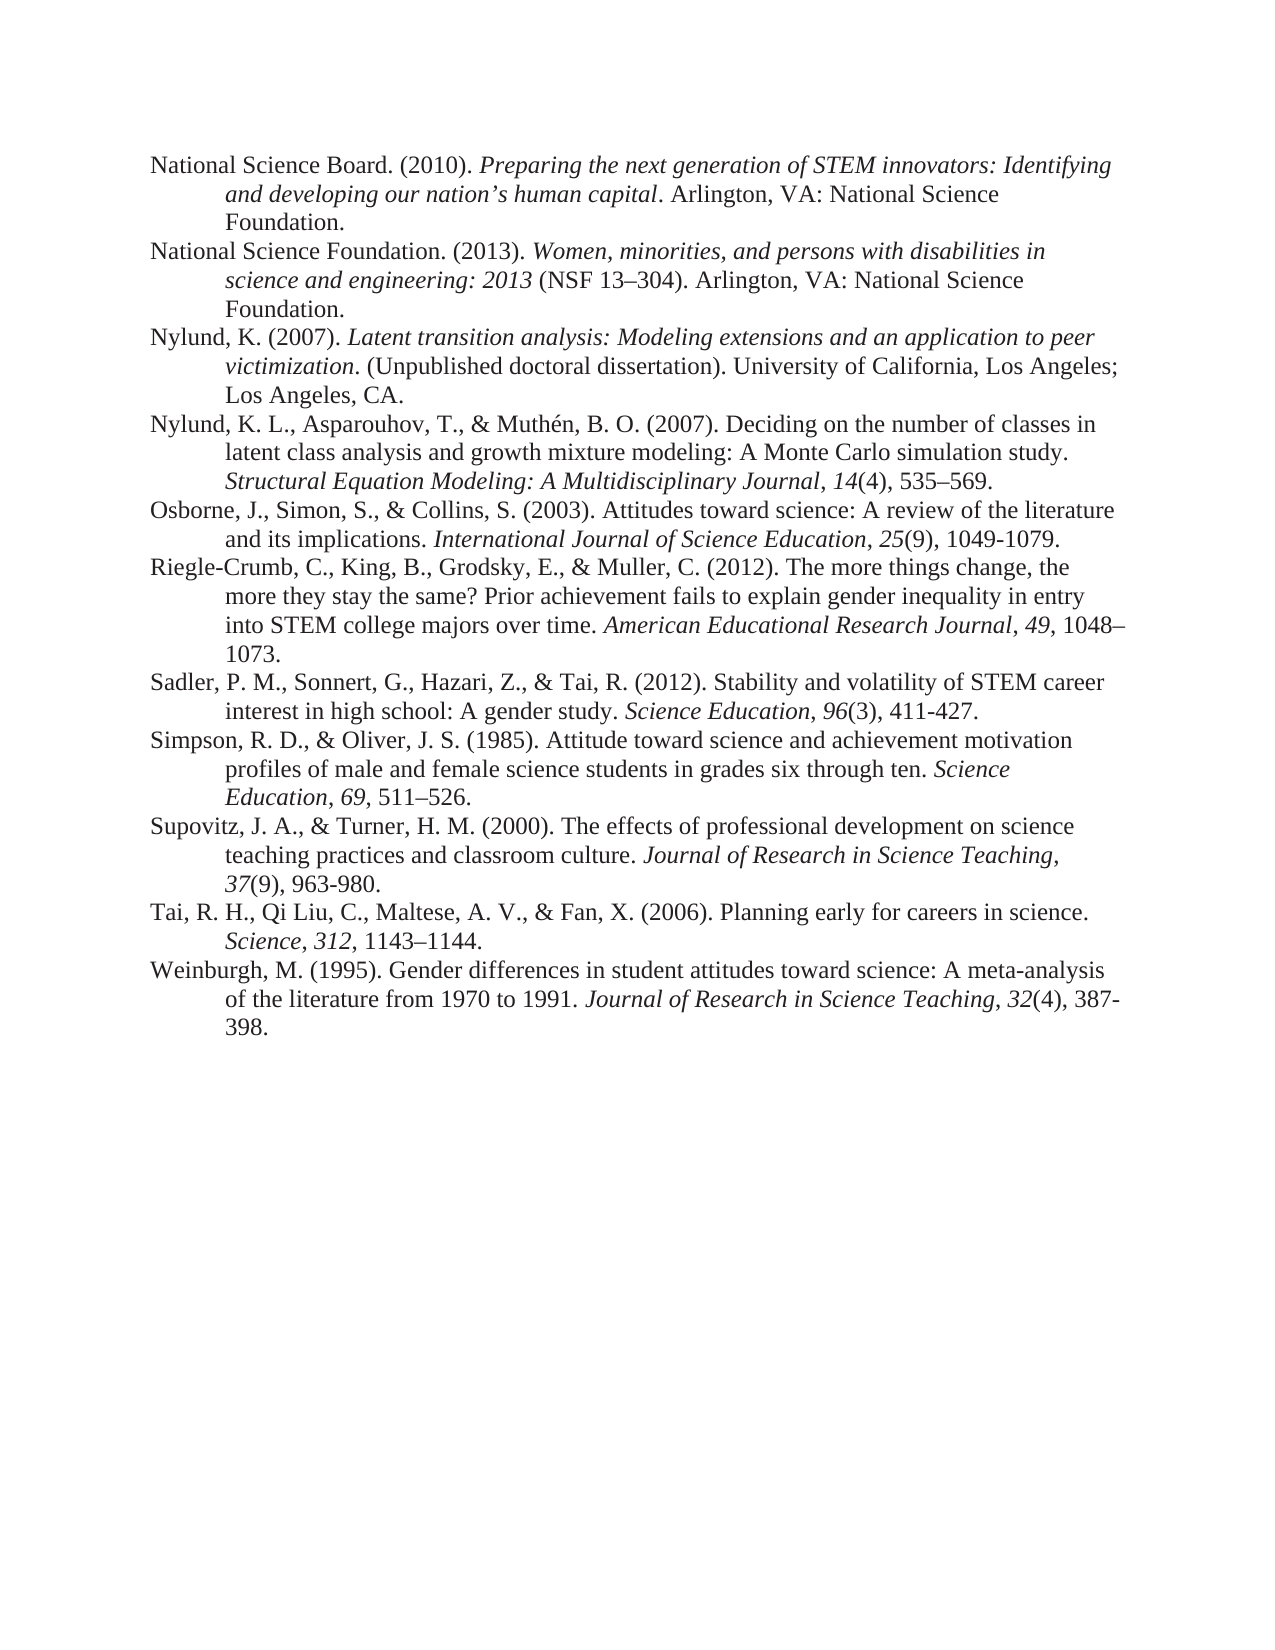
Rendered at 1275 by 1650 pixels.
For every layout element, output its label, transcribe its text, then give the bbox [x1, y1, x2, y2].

text Osborne, J., Simon, S., & Collins, S. (2003). Attitudes toward science: A review of the literature and its implications. International Journal of Science Education, 25(9), 1049-1079. [150, 495, 1125, 552]
text National Science Board. (2010). Preparing the next generation of STEM innovators: Identifying and developing our nation’s human capital. Arlington, VA: National Science Foundation. [150, 150, 1125, 236]
text Tai, R. H., Qi Liu, C., Maltese, A. V., & Fan, X. (2006). Planning early for careers in science. Science, 312, 1143–1144. [150, 897, 1125, 955]
text National Science Foundation. (2013). Women, minorities, and persons with disabilities in science and engineering: 2013 (NSF 13–304). Arlington, VA: National Science Foundation. [150, 236, 1125, 322]
text Weinburgh, M. (1995). Gender differences in student attitudes toward science: A meta-analysis of the literature from 1970 to 1991. Journal of Research in Science Teaching, 32(4), 387-398. [150, 955, 1125, 1041]
text Nylund, K. (2007). Latent transition analysis: Modeling extensions and an application to peer victimization. (Unpublished doctoral dissertation). University of California, Los Angeles; Los Angeles, CA. [150, 322, 1125, 409]
text Simpson, R. D., & Oliver, J. S. (1985). Attitude toward science and achievement motivation profiles of male and female science students in grades six through ten. Science Education, 69, 511–526. [150, 725, 1125, 811]
text Nylund, K. L., Asparouhov, T., & Muthén, B. O. (2007). Deciding on the number of classes in latent class analysis and growth mixture modeling: A Monte Carlo simulation study. Structural Equation Modeling: A Multidisciplinary Journal, 14(4), 535–569. [150, 409, 1125, 495]
text Supovitz, J. A., & Turner, H. M. (2000). The effects of professional development on science teaching practices and classroom culture. Journal of Research in Science Teaching, 37(9), 963-980. [150, 811, 1125, 897]
text Sadler, P. M., Sonnert, G., Hazari, Z., & Tai, R. (2012). Stability and volatility of STEM career interest in high school: A gender study. Science Education, 96(3), 411-427. [150, 667, 1125, 725]
text Riegle-Crumb, C., King, B., Grodsky, E., & Muller, C. (2012). The more things change, the more they stay the same? Prior achievement fails to explain gender inequality in entry into STEM college majors over time. American Educational Research Journal, 49, 1048–1073. [150, 552, 1125, 667]
